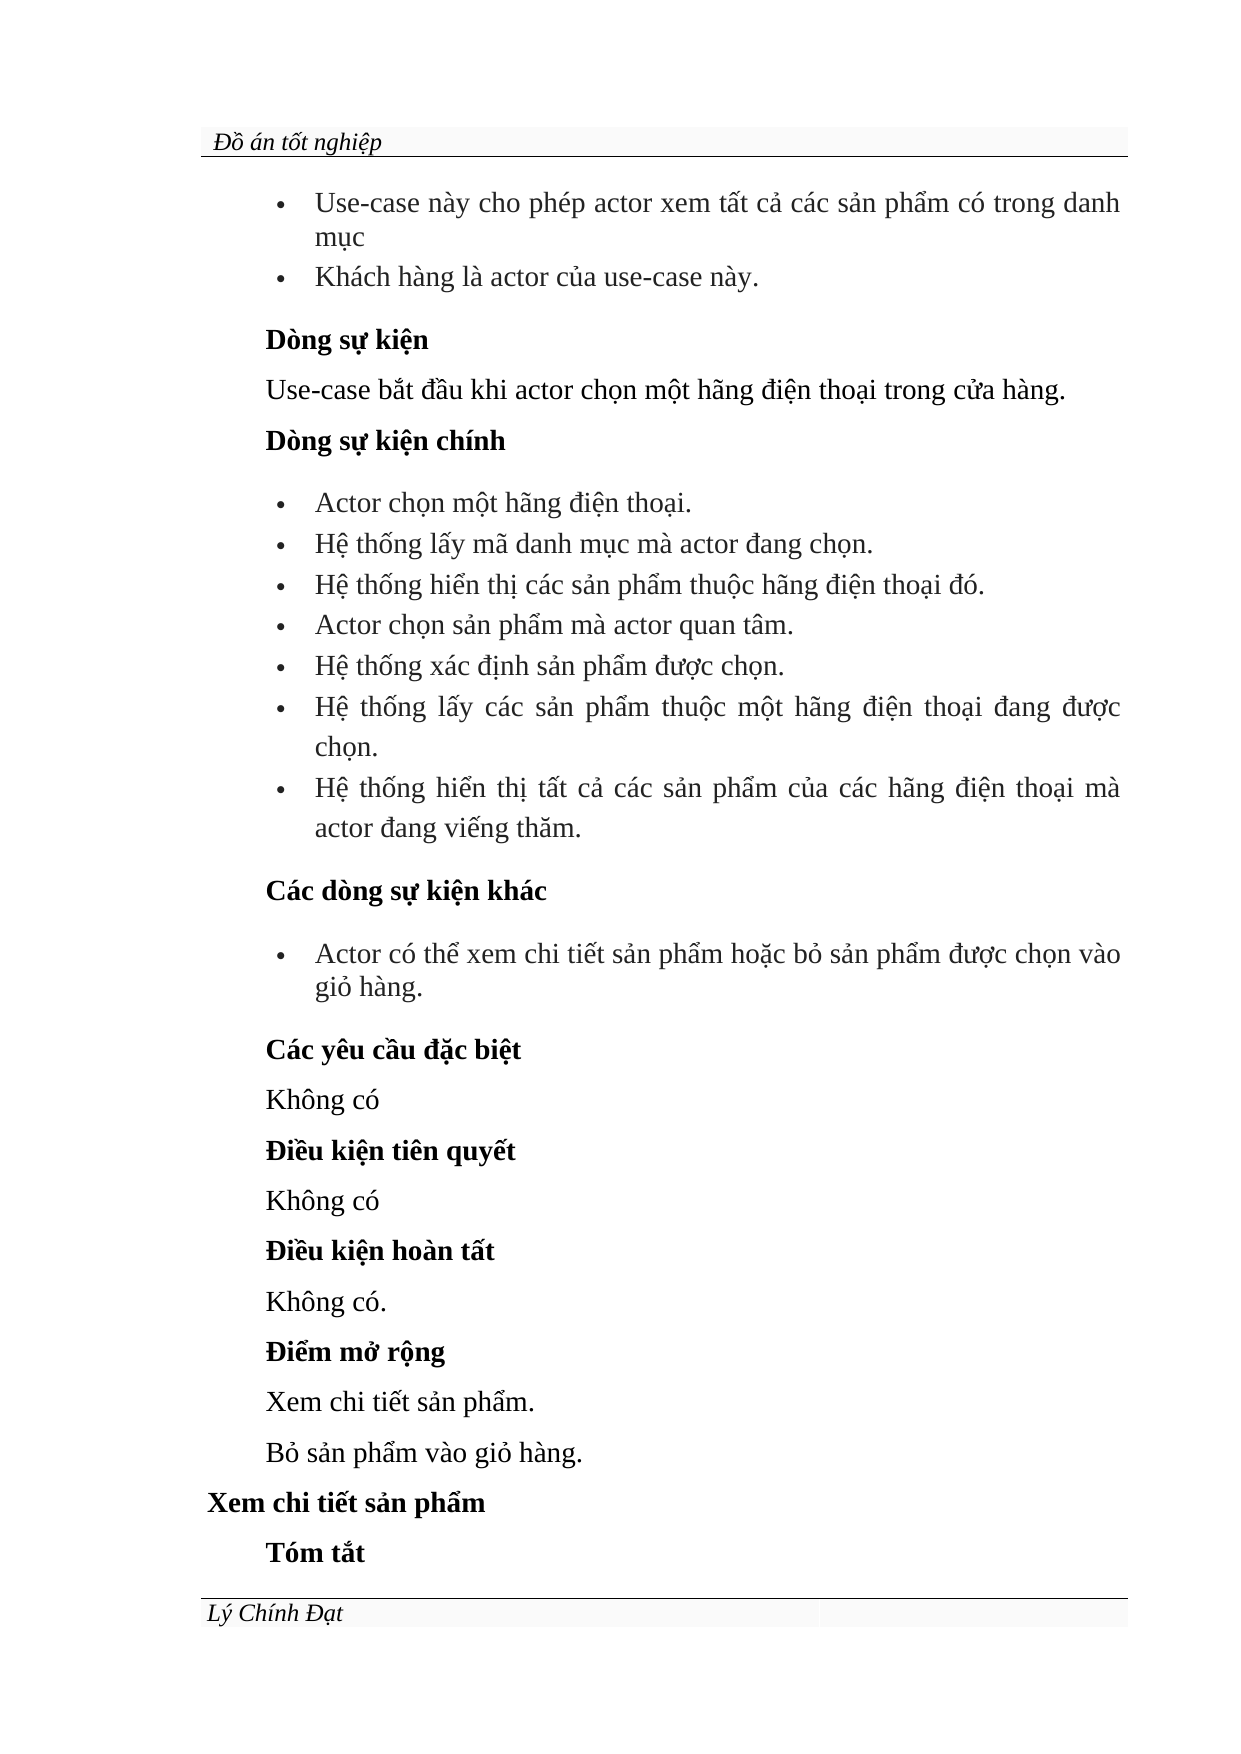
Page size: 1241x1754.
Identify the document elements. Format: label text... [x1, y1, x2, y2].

list Use-case này cho phép actor xem tất cả các sản phẩm có trong danh mục [277, 185, 1122, 252]
list Hệ thống xác định sản phẩm được chọn. [277, 641, 1122, 682]
text Không có. [207, 1284, 1122, 1317]
text Không có [207, 1082, 1122, 1116]
list Actor chọn sản phẩm mà actor quan tâm. [277, 600, 1122, 641]
text Xem chi tiết sản phẩm. [207, 1384, 1122, 1418]
list Khách hàng là actor của use-case này. [277, 252, 1122, 293]
text Các dòng sự kiện khác [207, 873, 1122, 907]
text Tóm tắt [207, 1535, 1122, 1569]
text Dòng sự kiện chính [207, 423, 1122, 456]
text Điều kiện hoàn tất [207, 1233, 1122, 1267]
list Hệ thống hiển thị tất cả các sản phẩm của các hãng điện thoại mà actor đang viếng thăm. [277, 763, 1122, 844]
text Dòng sự kiện [207, 322, 1122, 356]
text Xem chi tiết sản phẩm [207, 1485, 1122, 1518]
list Actor chọn một hãng điện thoại. [277, 486, 1122, 519]
list Hệ thống lấy mã danh mục mà actor đang chọn. [277, 519, 1122, 560]
list Actor có thể xem chi tiết sản phẩm hoặc bỏ sản phẩm được chọn vào giỏ hàng. [277, 936, 1122, 1003]
text Điểm mở rộng [207, 1334, 1122, 1368]
text Không có [207, 1183, 1122, 1217]
text Các yêu cầu đặc biệt [207, 1032, 1122, 1066]
list Hệ thống lấy các sản phẩm thuộc một hãng điện thoại đang được chọn. [277, 682, 1122, 763]
list Hệ thống hiển thị các sản phẩm thuộc hãng điện thoại đó. [277, 560, 1122, 600]
text Use-case bắt đầu khi actor chọn một hãng điện thoại trong cửa hàng. [207, 372, 1122, 406]
text Điều kiện tiên quyết [207, 1133, 1122, 1166]
text Bỏ sản phẩm vào giỏ hàng. [207, 1435, 1122, 1468]
